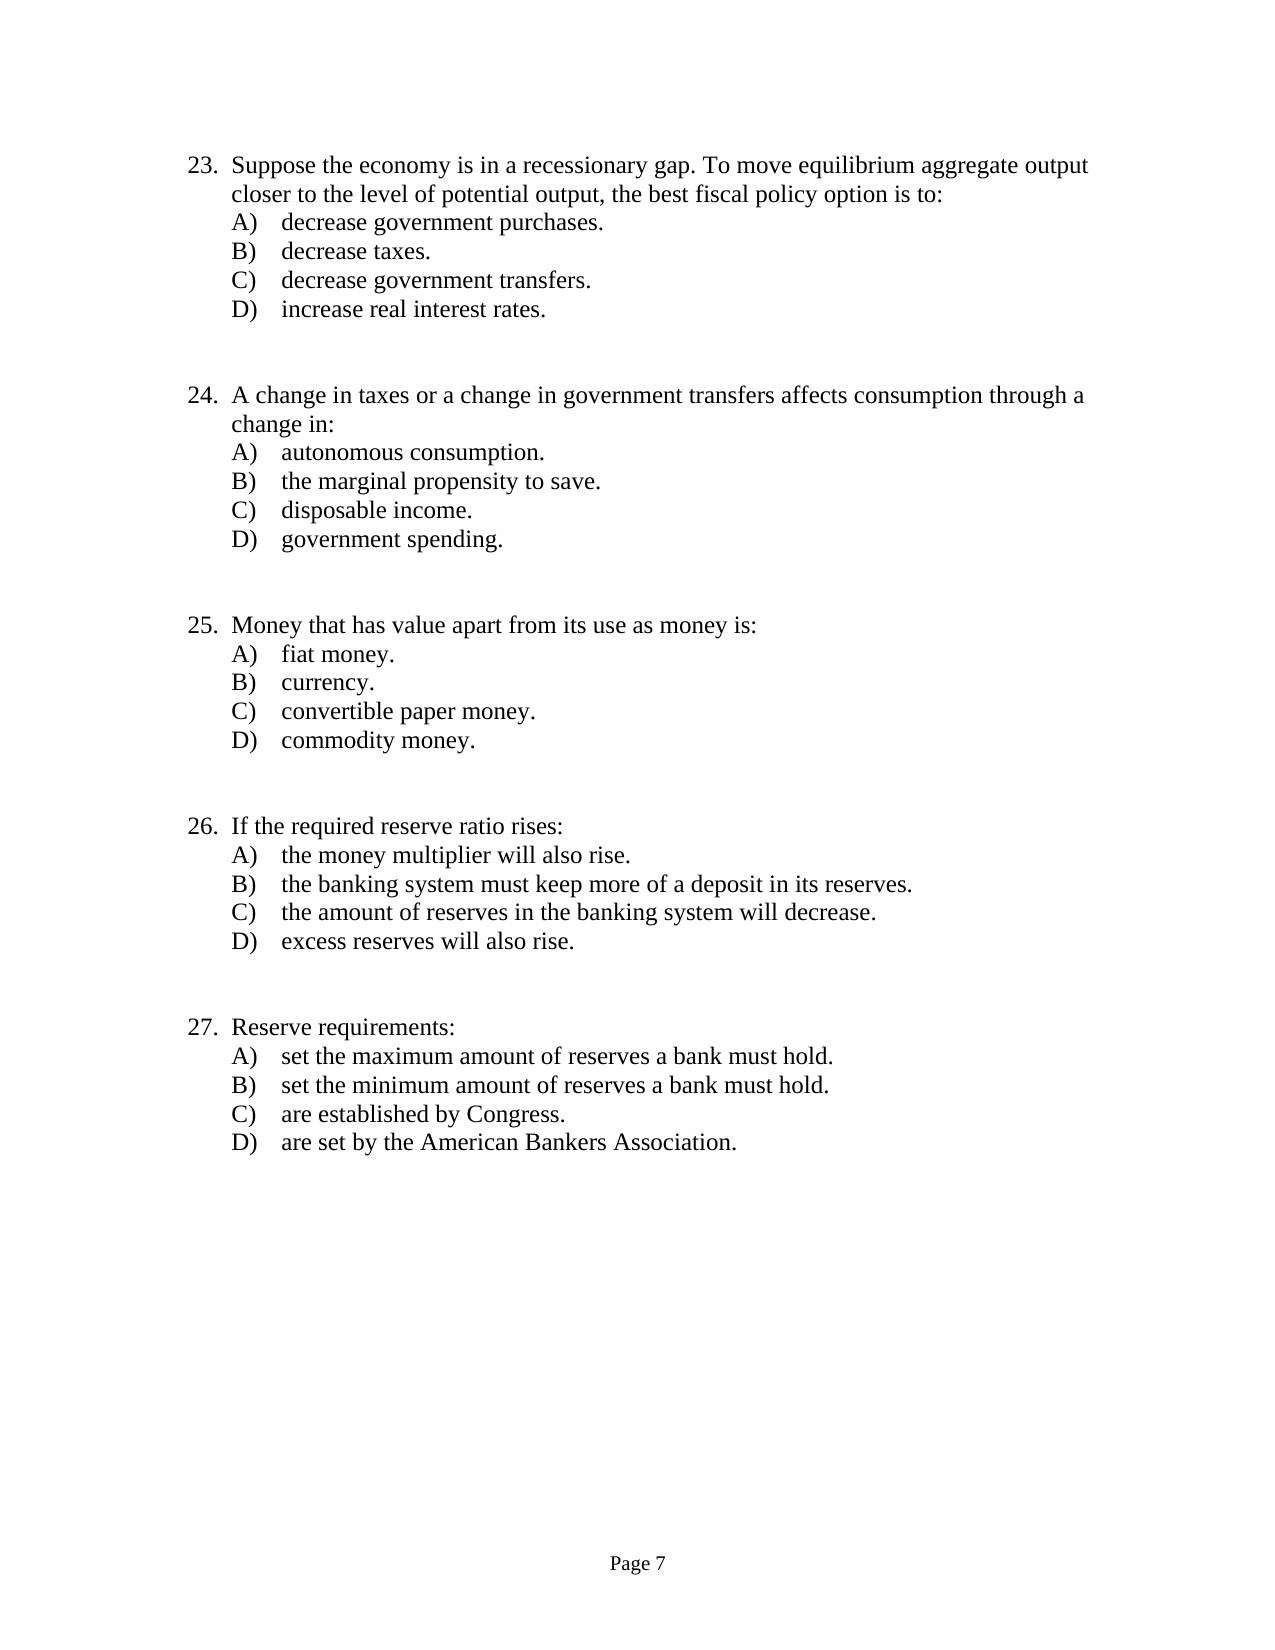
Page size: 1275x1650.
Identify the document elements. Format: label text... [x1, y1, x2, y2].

table_cell A) [225, 438, 275, 466]
table_header Money that has value apart from its use as money is: [225, 610, 1125, 639]
table_header Suppose the economy is in a recessionary gap. To move equilibrium aggregate output closer to the level of potential output, the best fiscal policy option is to: [225, 150, 1125, 207]
table_cell set the maximum amount of reserves a bank must hold. [275, 1041, 1125, 1070]
table_cell decrease taxes. [275, 236, 1125, 265]
table_cell autonomous consumption. [275, 438, 1125, 466]
table_cell A) [225, 639, 275, 667]
table_cell C) [225, 265, 275, 294]
table_cell B) [225, 668, 275, 696]
table_cell increase real interest rates. [275, 294, 1125, 322]
table_cell B) [225, 466, 275, 495]
table_cell A) [225, 208, 275, 236]
table_header 26. [150, 811, 225, 840]
table_cell B) [225, 1070, 275, 1099]
table_cell A) [225, 840, 275, 869]
table_cell B) [225, 869, 275, 897]
table_cell D) [225, 725, 275, 754]
table_cell A) [225, 1041, 275, 1070]
table_cell the banking system must keep more of a deposit in its reserves. [275, 869, 1125, 897]
table_cell C) [225, 1099, 275, 1127]
table_header 27. [150, 1013, 225, 1041]
table_cell are established by Congress. [275, 1099, 1125, 1127]
table_cell convertible paper money. [275, 696, 1125, 725]
table_cell C) [225, 495, 275, 524]
table_cell disposable income. [275, 495, 1125, 524]
table_cell C) [225, 898, 275, 926]
table_cell D) [225, 524, 275, 552]
table_header 25. [150, 610, 225, 639]
table_cell decrease government purchases. [275, 208, 1125, 236]
table_cell currency. [275, 668, 1125, 696]
table_cell decrease government transfers. [275, 265, 1125, 294]
table_cell commodity money. [275, 725, 1125, 754]
table_cell government spending. [275, 524, 1125, 552]
table_cell the amount of reserves in the banking system will decrease. [275, 898, 1125, 926]
table_cell fiat money. [275, 639, 1125, 667]
table_cell are set by the American Bankers Association. [275, 1128, 1125, 1156]
table_header Reserve requirements: [225, 1013, 1125, 1041]
table_header 24. [150, 380, 225, 437]
table_cell D) [225, 294, 275, 322]
table_header 23. [150, 150, 225, 207]
table_header A change in taxes or a change in government transfers affects consumption through a change in: [225, 380, 1125, 437]
table_cell excess reserves will also rise. [275, 926, 1125, 955]
table_cell C) [225, 696, 275, 725]
table_header If the required reserve ratio rises: [225, 811, 1125, 840]
table_cell set the minimum amount of reserves a bank must hold. [275, 1070, 1125, 1099]
table_cell D) [225, 1128, 275, 1156]
table_cell the money multiplier will also rise. [275, 840, 1125, 869]
table_cell the marginal propensity to save. [275, 466, 1125, 495]
table_cell B) [225, 236, 275, 265]
table_cell D) [225, 926, 275, 955]
